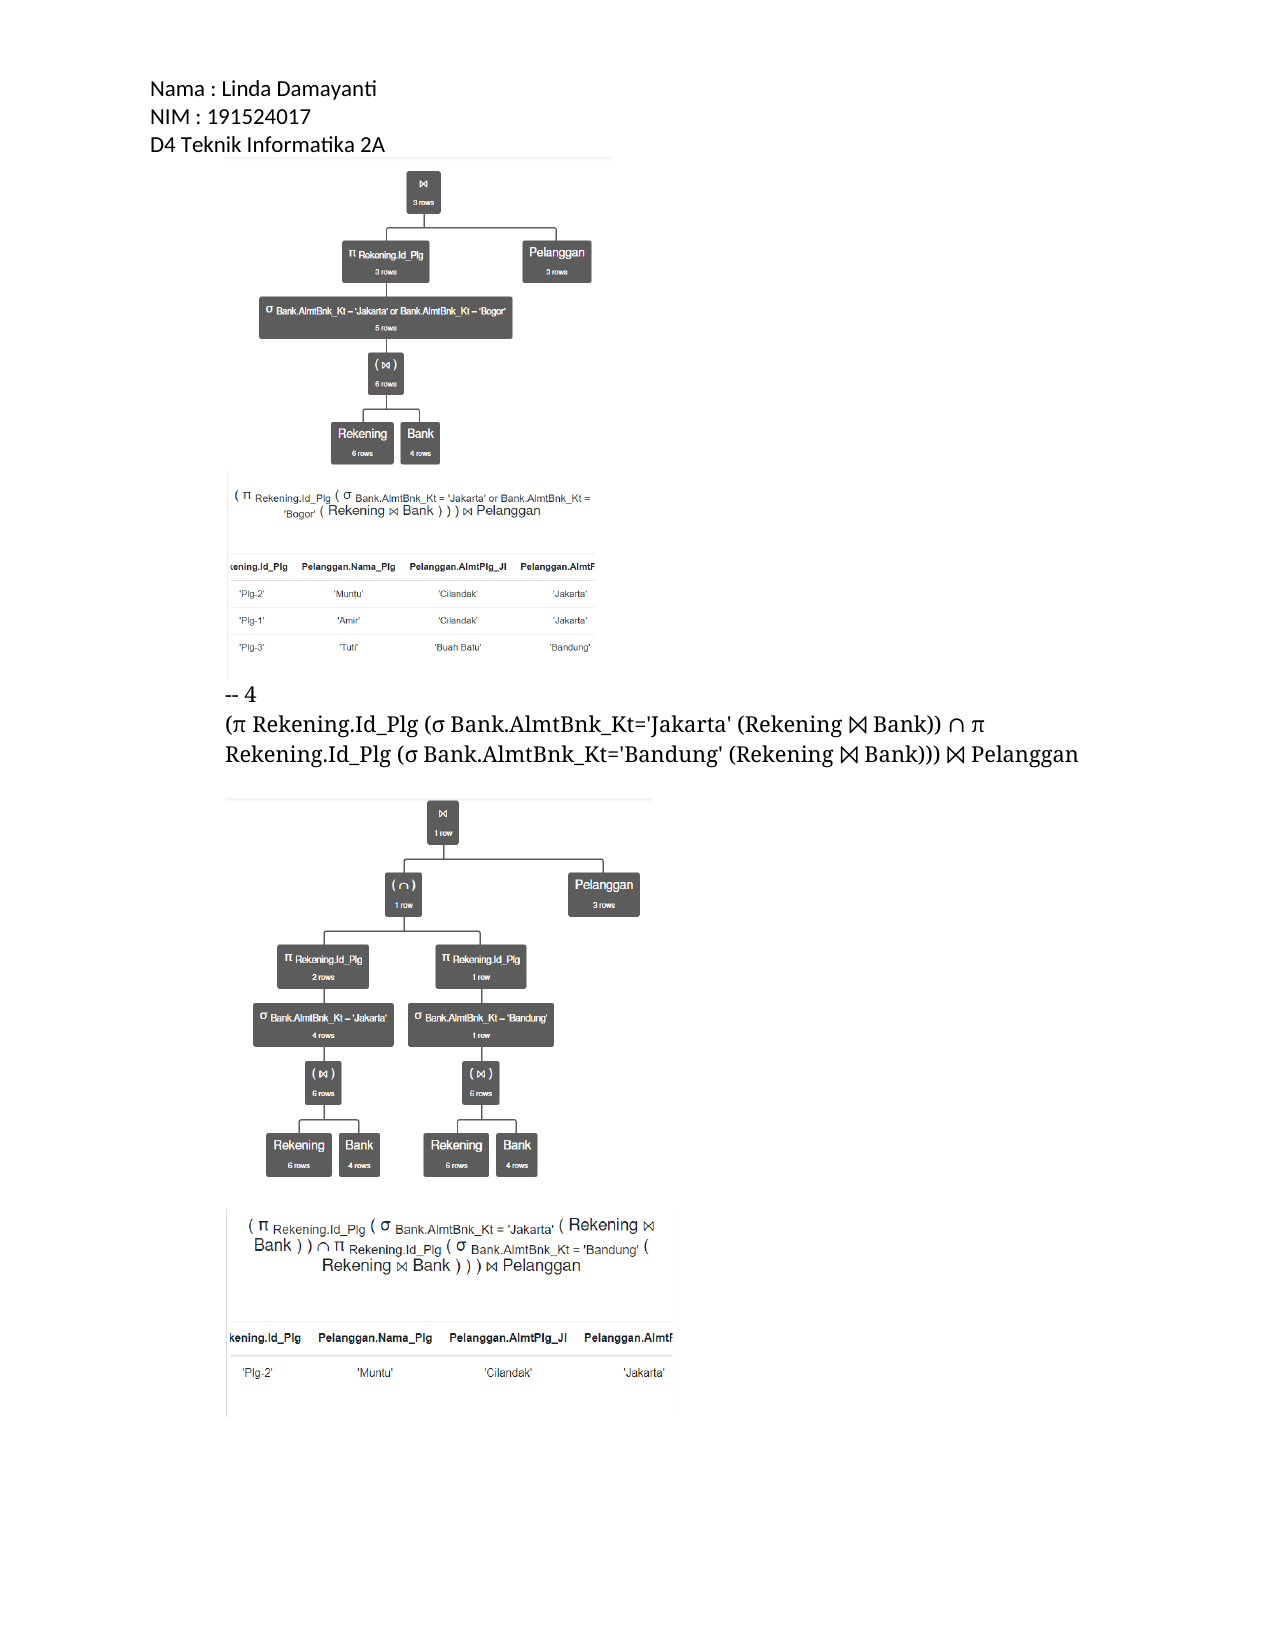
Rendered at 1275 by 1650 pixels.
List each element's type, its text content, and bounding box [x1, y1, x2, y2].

list (π Rekening.Id_Plg (σ Bank.AlmtBnk_Kt='Jakarta' (Rekening ⨝ Bank)) ∩ π Rekening.Id_Plg (σ Bank.AlmtBnk_Kt='Bandung' (Rekening ⨝ Bank))) ⨝ Pelanggan [225, 709, 1125, 768]
picture [225, 157, 613, 680]
picture [225, 1209, 677, 1417]
list -- 4 [225, 679, 1125, 709]
picture [225, 798, 652, 1181]
